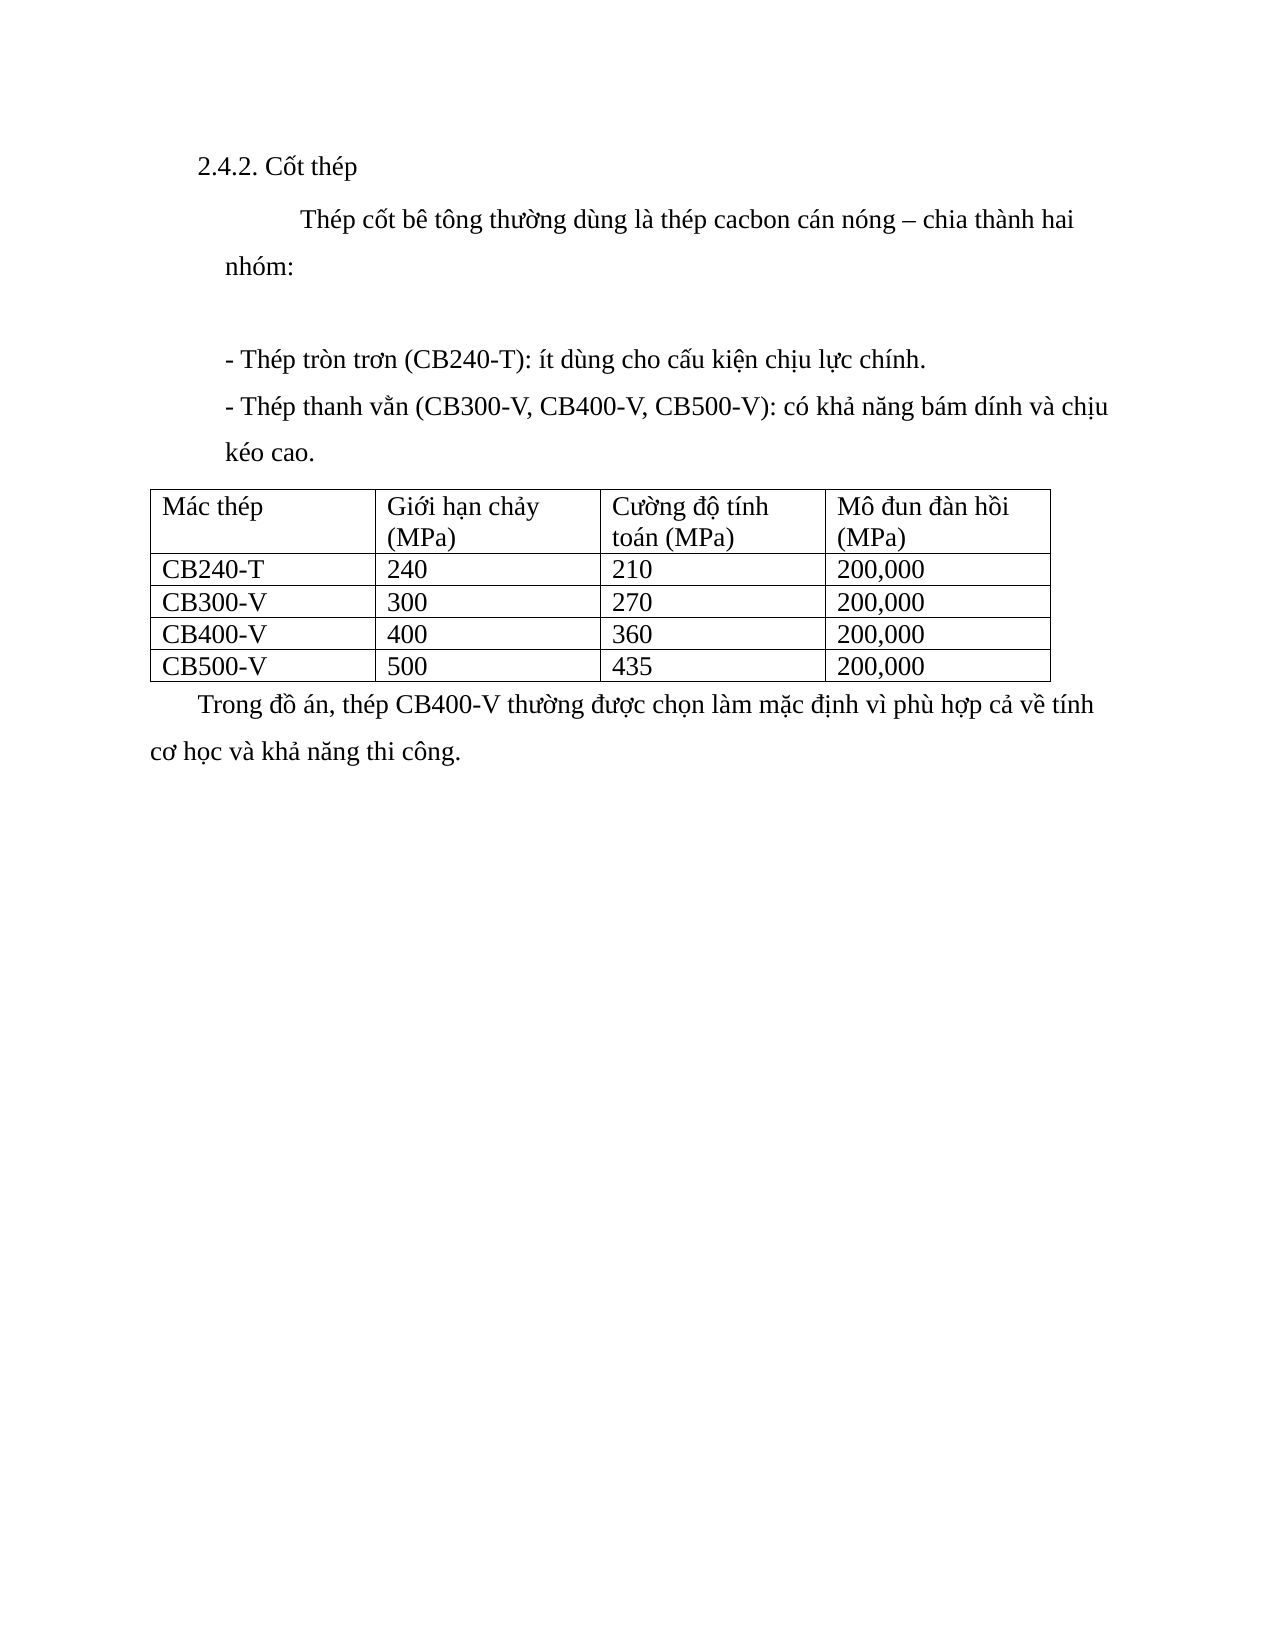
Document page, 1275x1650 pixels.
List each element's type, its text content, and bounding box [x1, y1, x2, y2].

table_cell 300 [376, 586, 600, 617]
table_header Mô đun đàn hồi (MPa) [826, 490, 1050, 552]
table_cell CB400-V [151, 618, 375, 649]
table_cell 400 [376, 618, 600, 649]
table_cell CB500-V [151, 650, 375, 681]
table_header Mác thép [151, 490, 375, 552]
table_cell 360 [601, 618, 825, 649]
table_cell CB300-V [151, 586, 375, 617]
table_cell 270 [601, 586, 825, 617]
table_cell 200,000 [826, 554, 1050, 585]
text 2.4.2. Cốt thép [150, 150, 1125, 181]
table_cell 200,000 [826, 650, 1050, 681]
text Thép cốt bê tông thường dùng là thép cacbon cán nóng – chia thành hai nhóm: - Thép tròn trơn (CB240-T): ít dùng cho cấu kiện chịu lực chính. - Thép thanh vằn (CB300-V, CB400-V, CB500-V): có khả năng bám dính và chịu kéo cao. [225, 203, 1125, 467]
text Trong đồ án, thép CB400-V thường được chọn làm mặc định vì phù hợp cả về tính cơ học và khả năng thi công. [150, 688, 1125, 766]
table_header Cường độ tính toán (MPa) [601, 490, 825, 552]
table_cell 500 [376, 650, 600, 681]
table_cell 200,000 [826, 586, 1050, 617]
table_header Giới hạn chảy (MPa) [376, 490, 600, 552]
table_cell 240 [376, 554, 600, 585]
table_cell CB240-T [151, 554, 375, 585]
table_cell 210 [601, 554, 825, 585]
table_cell 200,000 [826, 618, 1050, 649]
table_cell 435 [601, 650, 825, 681]
